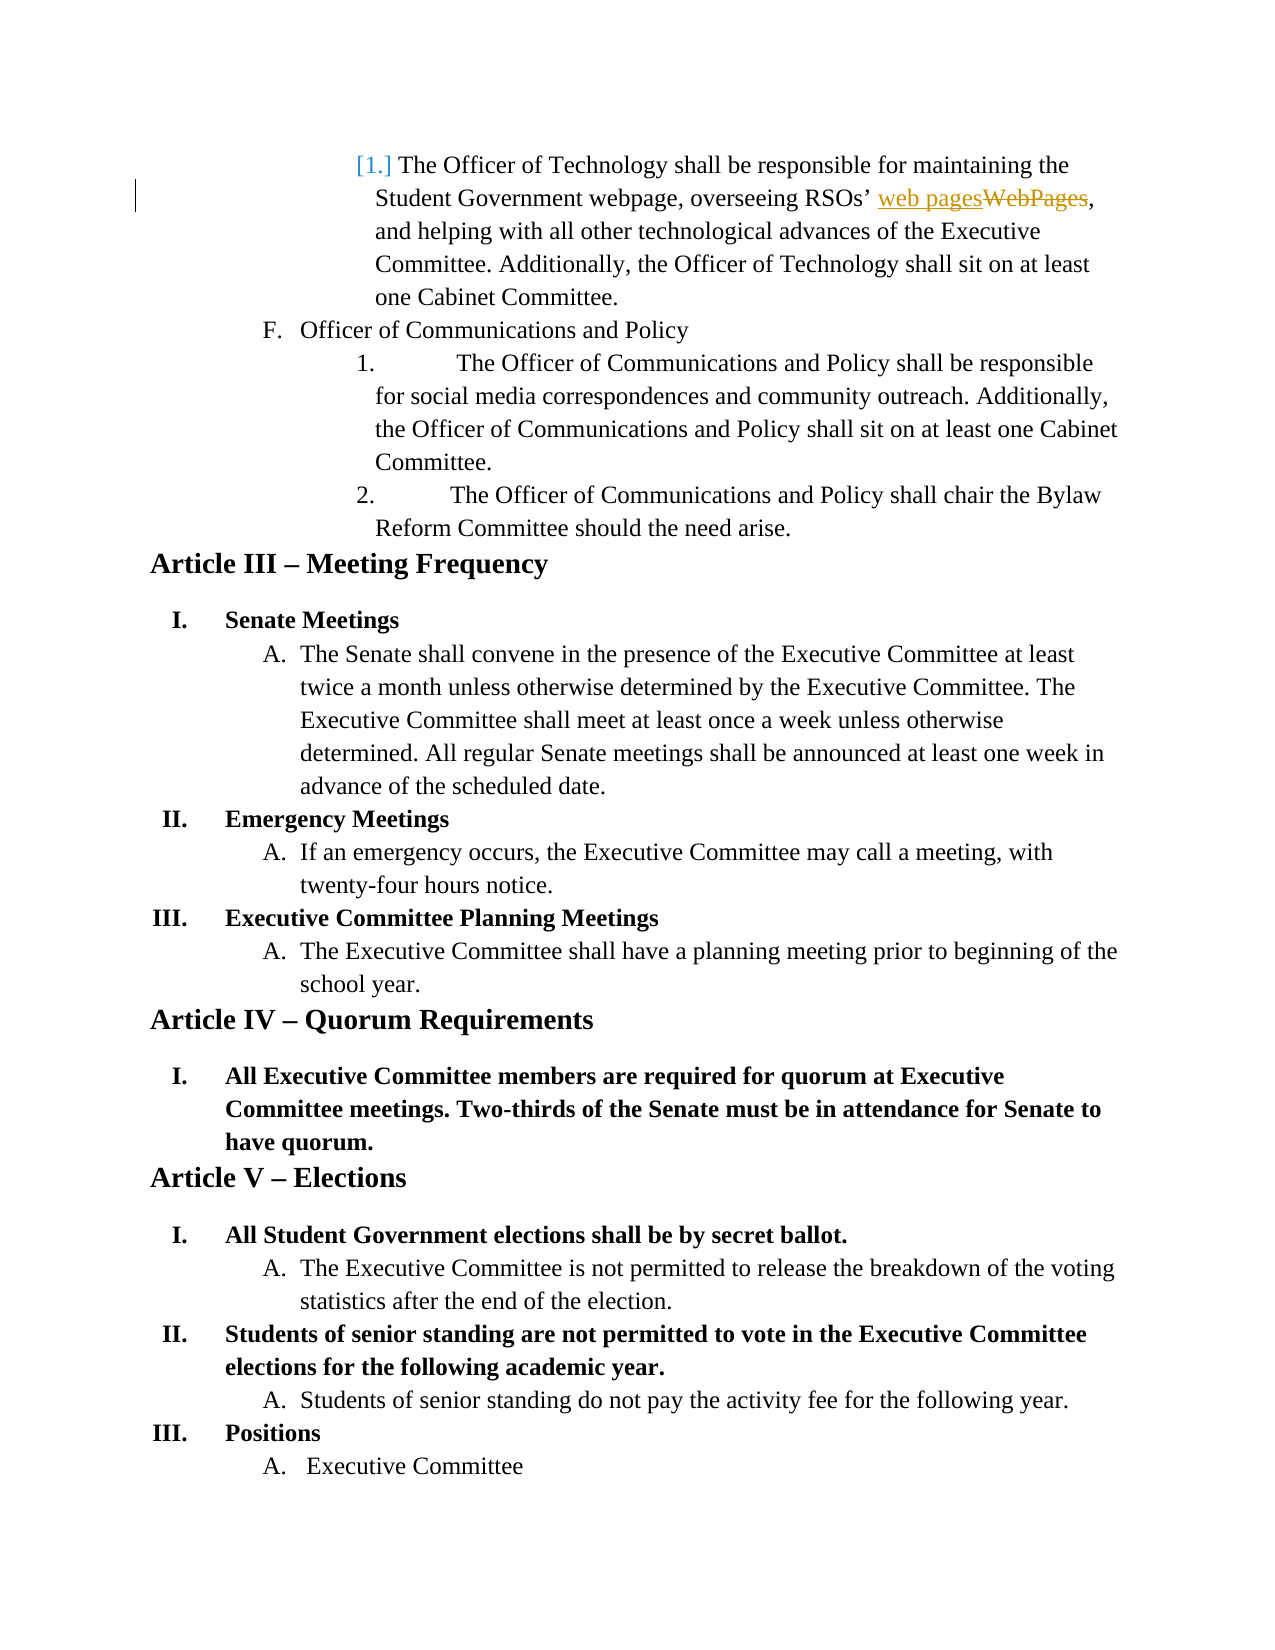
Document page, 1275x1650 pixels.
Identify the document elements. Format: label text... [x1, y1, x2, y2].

list Executive Committee Planning Meetings [187, 903, 1125, 932]
list The Executive Committee shall have a planning meeting prior to beginning of the school year. [262, 936, 1125, 998]
list The Officer of Communications and Policy shall be responsible for social media correspondences and community outreach. Additionally, the Officer of Communications and Policy shall sit on at least one Cabinet Committee. [356, 348, 1125, 476]
text Article IV – Quorum Requirements [150, 1002, 1125, 1035]
list All Executive Committee members are required for quorum at Executive Committee meetings. Two-thirds of the Senate must be in attendance for Senate to have quorum. [187, 1061, 1125, 1156]
list If an emergency occurs, the Executive Committee may call a meeting, with twenty-four hours notice. [262, 837, 1125, 898]
list All Student Government elections shall be by secret ballot. [187, 1220, 1125, 1248]
list Officer of Communications and Policy [262, 315, 1125, 344]
text Article III – Meeting Frequency [150, 546, 1125, 580]
list Executive Committee [262, 1451, 1125, 1479]
list Positions [187, 1418, 1125, 1447]
text Article V – Elections [150, 1160, 1125, 1194]
list Emergency Meetings [187, 804, 1125, 832]
list Students of senior standing do not pay the activity fee for the following year. [262, 1385, 1125, 1413]
list Students of senior standing are not permitted to vote in the Executive Committee elections for the following academic year. [187, 1319, 1125, 1381]
list The Officer of Technology shall be responsible for maintaining the Student Government webpage, overseeing RSOs’ , and helping with all other technological advances of the Executive Committee. Additionally, the Officer of Technology shall sit on at least one Cabinet Committee. [356, 150, 1125, 311]
list The Officer of Communications and Policy shall chair the Bylaw Reform Committee should the need arise. [356, 480, 1125, 542]
list Senate Meetings [187, 606, 1125, 634]
list The Senate shall convene in the presence of the Executive Committee at least twice a month unless otherwise determined by the Executive Committee. The Executive Committee shall meet at least once a week unless otherwise determined. All regular Senate meetings shall be announced at least one week in advance of the scheduled date. [262, 639, 1125, 799]
list The Executive Committee is not permitted to release the breakdown of the voting statistics after the end of the election. [262, 1253, 1125, 1314]
